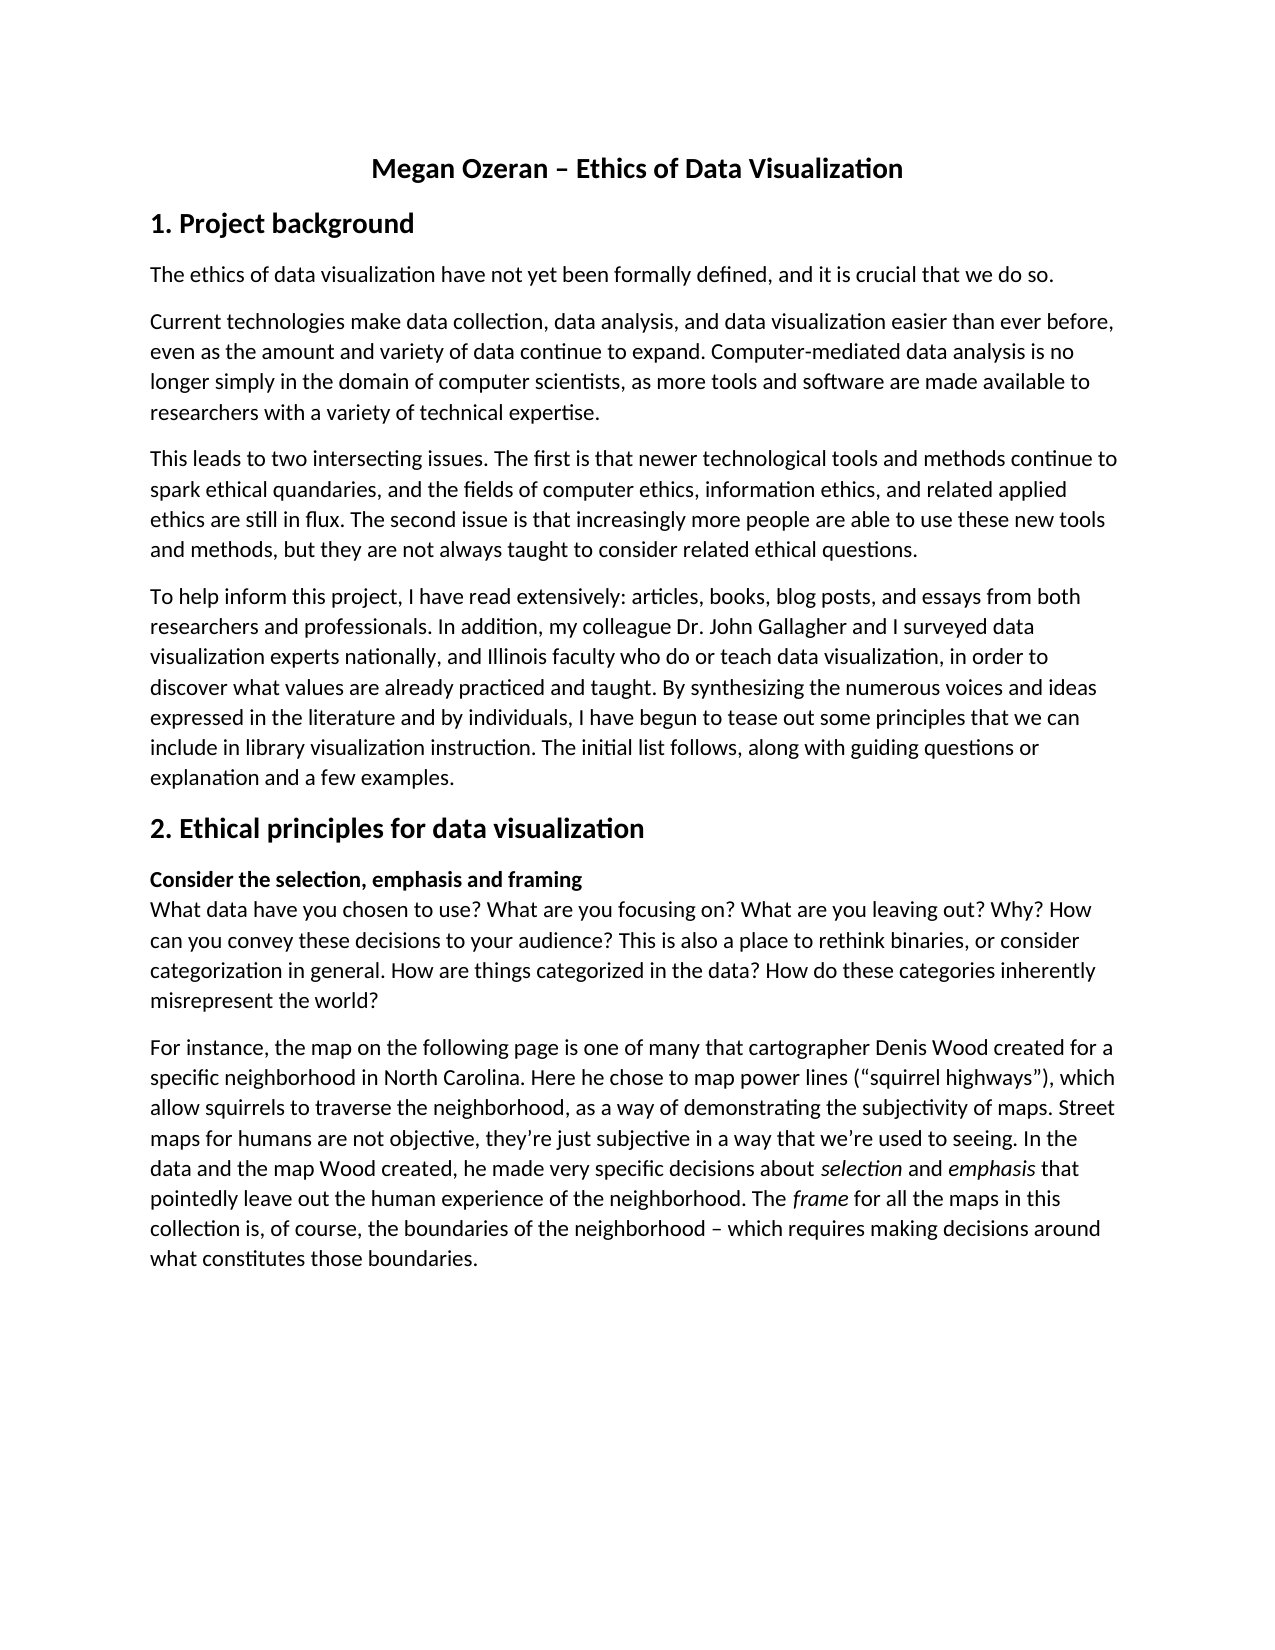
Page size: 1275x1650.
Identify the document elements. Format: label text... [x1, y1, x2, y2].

text 2. Ethical principles for data visualization [150, 810, 1125, 846]
text Consider the selection, emphasis and framing What data have you chosen to use? What are you focusing on? What are you leaving out? Why? How can you convey these decisions to your audience? This is also a place to rethink binaries, or consider categorization in general. How are things categorized in the data? How do these categories inherently misrepresent the world? [150, 865, 1125, 1014]
text 1. Project background [150, 205, 1125, 241]
text To help inform this project, I have read extensively: articles, books, blog posts, and essays from both researchers and professionals. In addition, my colleague Dr. John Gallagher and I surveyed data visualization experts nationally, and Illinois faculty who do or teach data visualization, in order to discover what values are already practiced and taught. By synthesizing the numerous voices and ideas expressed in the literature and by individuals, I have begun to tease out some principles that we can include in library visualization instruction. The initial list follows, along with guiding questions or explanation and a few examples. [150, 582, 1125, 791]
text The ethics of data visualization have not yet been formally defined, and it is crucial that we do so. [150, 260, 1125, 288]
text For instance, the map on the following page is one of many that cartographer Denis Wood created for a specific neighborhood in North Carolina. Here he chose to map power lines (“squirrel highways”), which allow squirrels to traverse the neighborhood, as a way of demonstrating the subjectivity of maps. Street maps for humans are not objective, they’re just subjective in a way that we’re used to seeing. In the data and the map Wood created, he made very specific decisions about selection and emphasis that pointedly leave out the human experience of the neighborhood. The frame for all the maps in this collection is, of course, the boundaries of the neighborhood – which requires making decisions around what constitutes those boundaries. [150, 1033, 1125, 1272]
text Current technologies make data collection, data analysis, and data visualization easier than ever before, even as the amount and variety of data continue to expand. Computer-mediated data analysis is no longer simply in the domain of computer scientists, as more tools and software are made available to researchers with a variety of technical expertise. [150, 307, 1125, 426]
text Megan Ozeran – Ethics of Data Visualization [150, 150, 1125, 186]
text This leads to two intersecting issues. The first is that newer technological tools and methods continue to spark ethical quandaries, and the fields of computer ethics, information ethics, and related applied ethics are still in flux. The second issue is that increasingly more people are able to use these new tools and methods, but they are not always taught to consider related ethical questions. [150, 444, 1125, 563]
